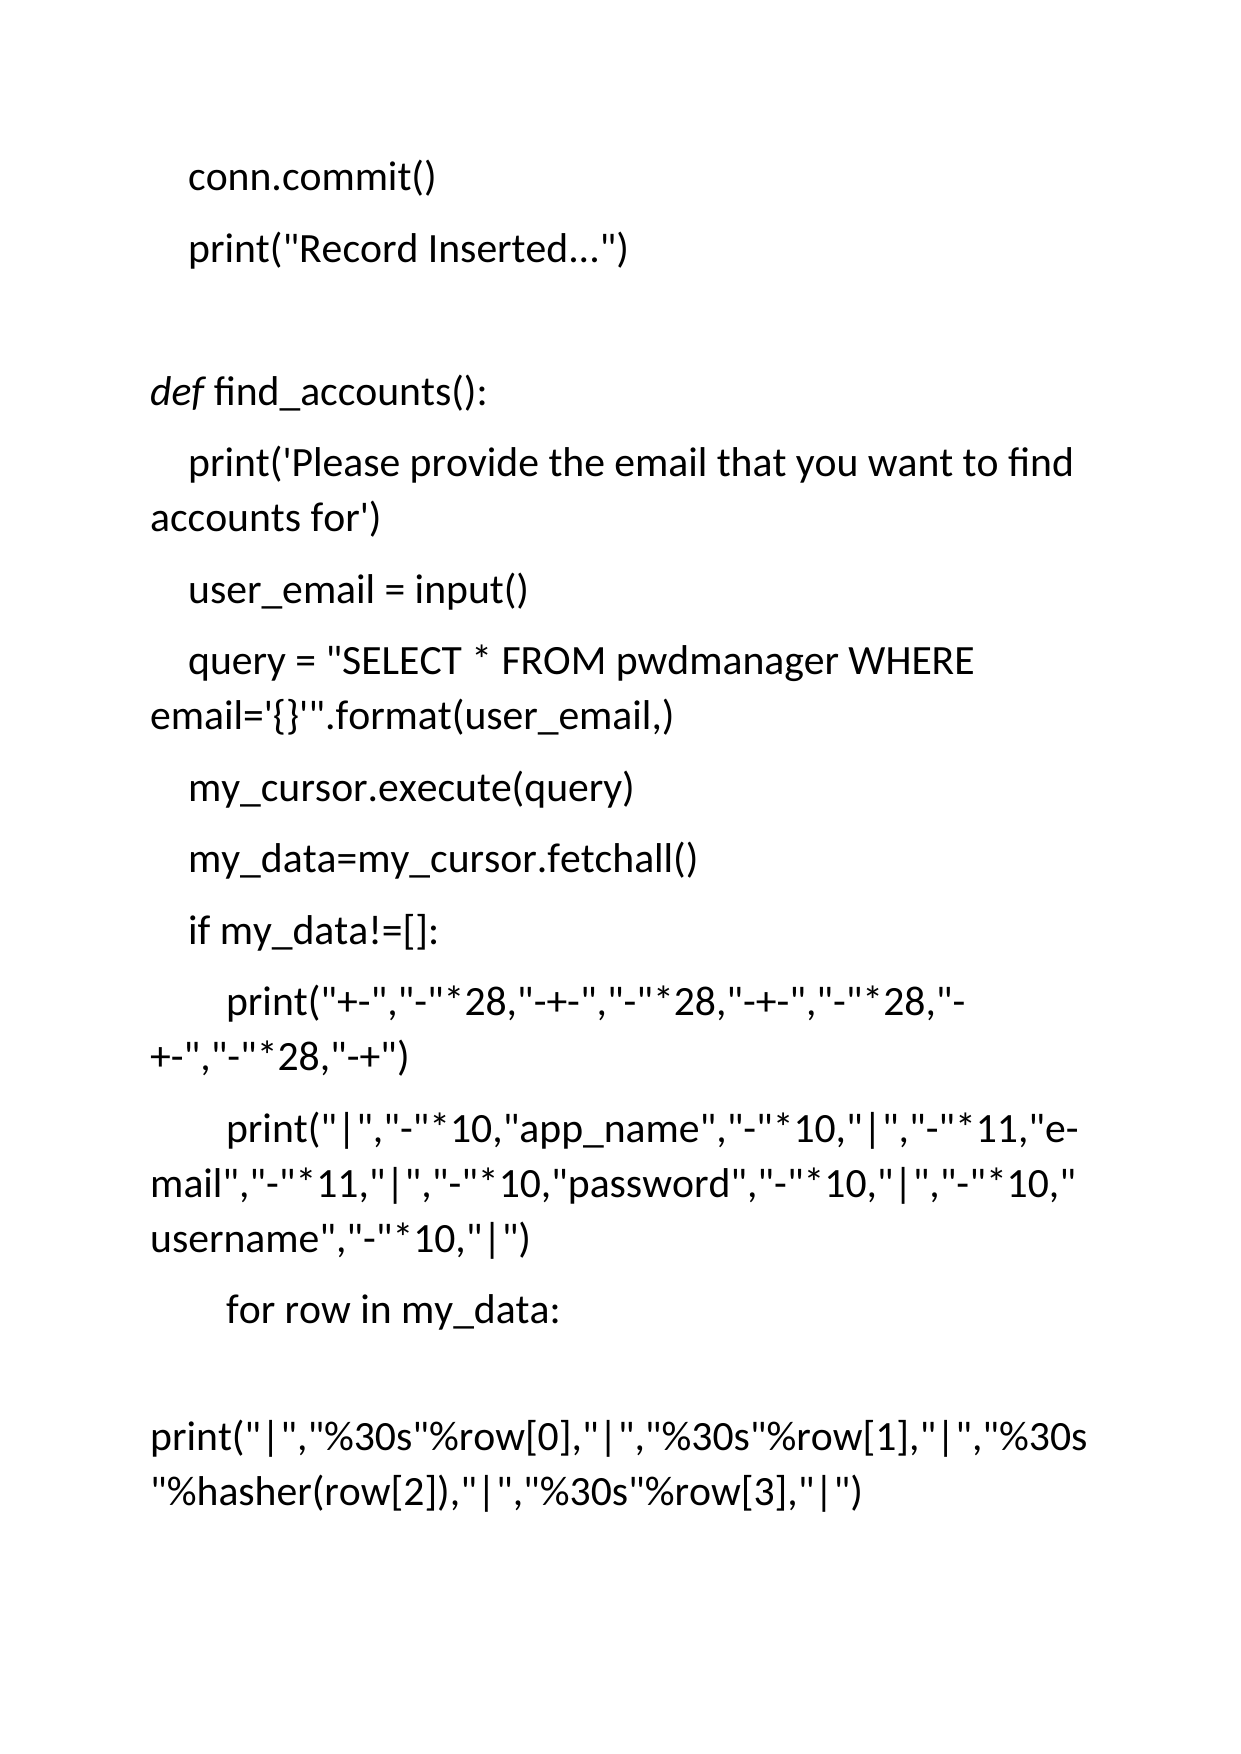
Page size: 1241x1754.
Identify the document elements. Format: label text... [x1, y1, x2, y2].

text query = "SELECT * FROM pwdmanager WHERE email='{}'".format(user_email,) [150, 634, 1090, 740]
text user_email = input() [150, 563, 1090, 613]
text print("Record Inserted...") [150, 222, 1090, 272]
text print("+-","-"*28,"-+-","-"*28,"-+-","-"*28,"-+-","-"*28,"-+") [150, 975, 1090, 1081]
text def find_accounts(): [150, 365, 1090, 416]
text for row in my_data: [150, 1283, 1090, 1334]
text if my_data!=[]: [150, 904, 1090, 955]
text my_data=my_cursor.fetchall() [150, 832, 1090, 883]
text print('Please provide the email that you want to find accounts for') [150, 436, 1090, 542]
text conn.commit() [150, 150, 1090, 201]
text my_cursor.execute(query) [150, 761, 1090, 812]
text print("|","%30s"%row[0],"|","%30s"%row[1],"|","%30s"%hasher(row[2]),"|","%30s"%row[3],"|") [150, 1355, 1090, 1515]
text print("|","-"*10,"app_name","-"*10,"|","-"*11,"e-mail","-"*11,"|","-"*10,"password","-"*10,"|","-"*10,"username","-"*10,"|") [150, 1102, 1090, 1262]
